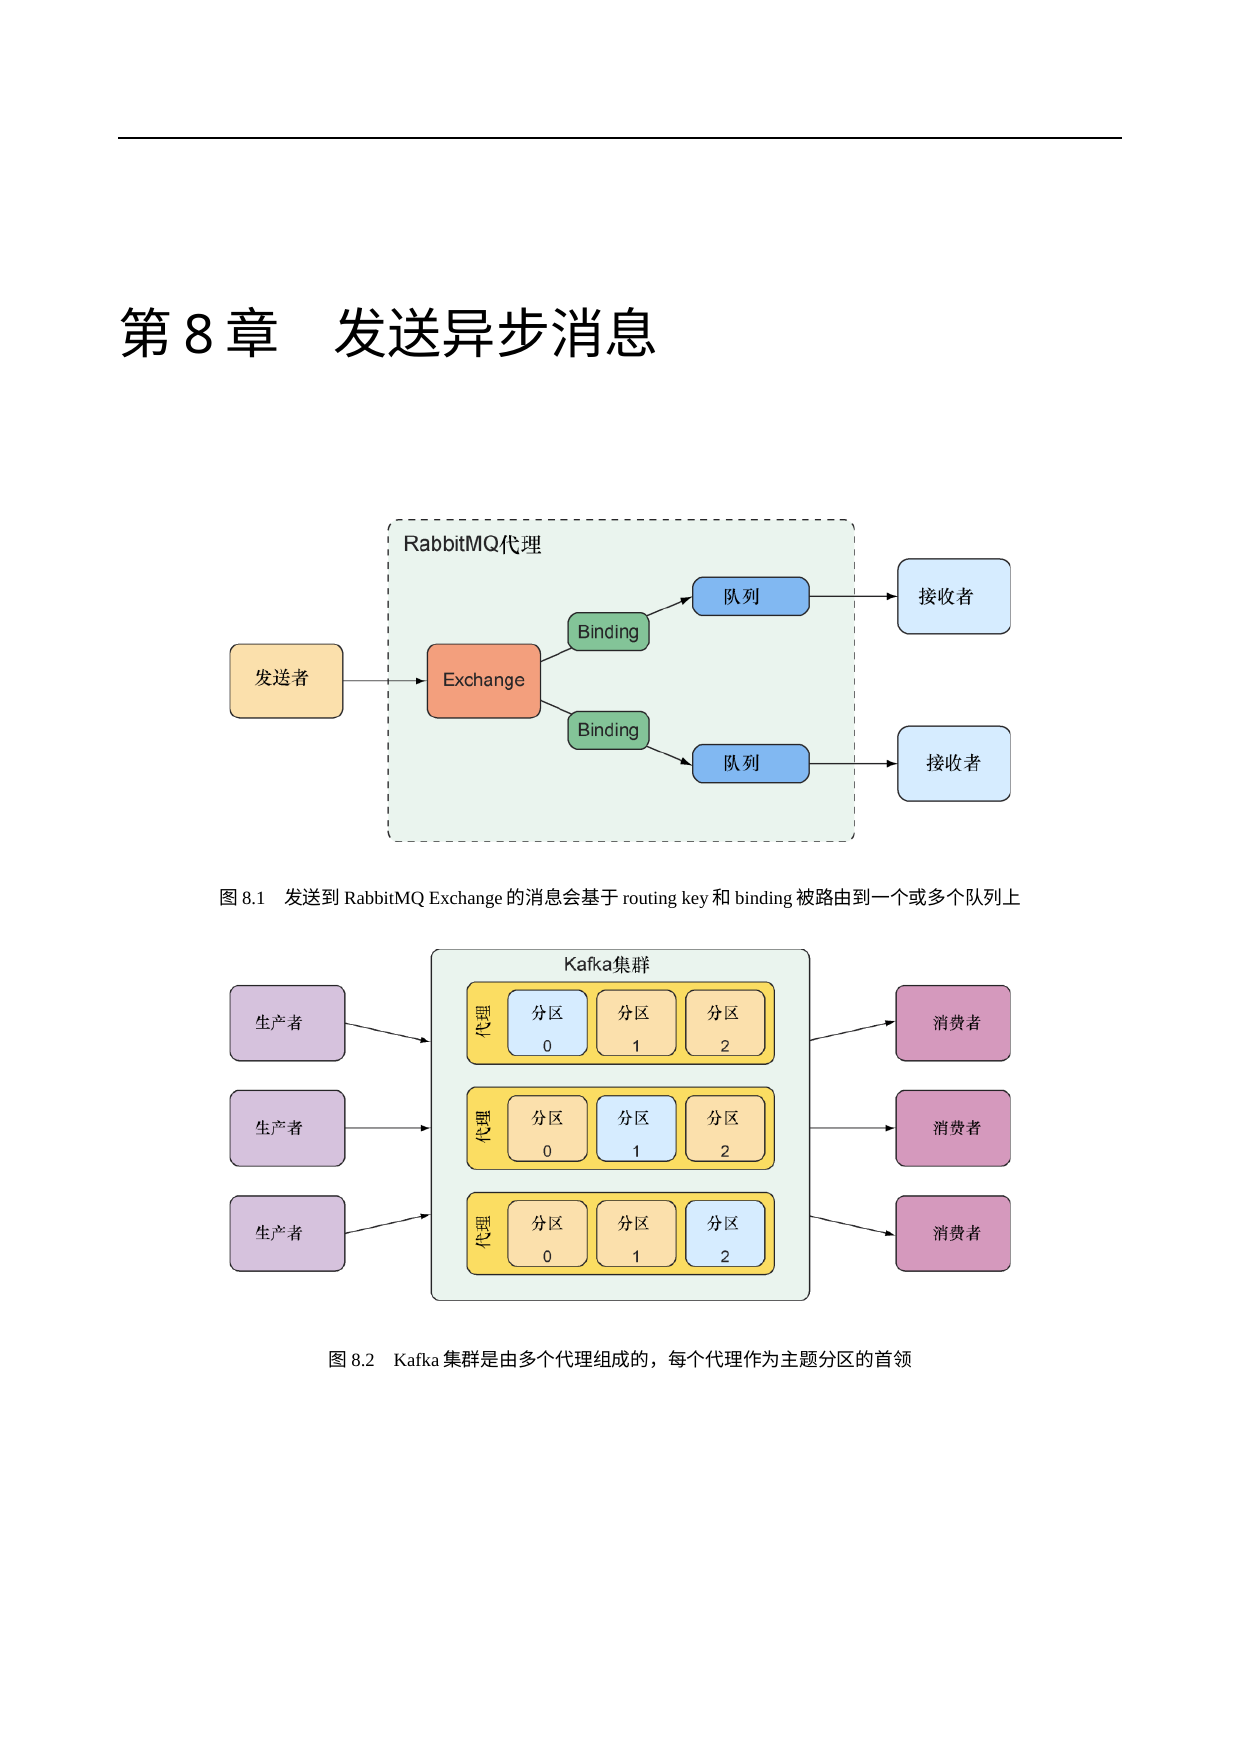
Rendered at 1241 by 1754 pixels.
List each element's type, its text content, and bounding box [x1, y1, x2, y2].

text 图8.2 Kafka集群是由多个代理组成的，每个代理作为主题分区的首领 [118, 1342, 1122, 1375]
text 图8.1 发送到RabbitMQ Exchange的消息会基于routing key和binding被路由到一个或多个队列上 [118, 880, 1122, 912]
subtitle 第8章 发送异步消息 [118, 281, 1122, 379]
picture [229, 949, 1011, 1301]
picture [229, 519, 1011, 842]
